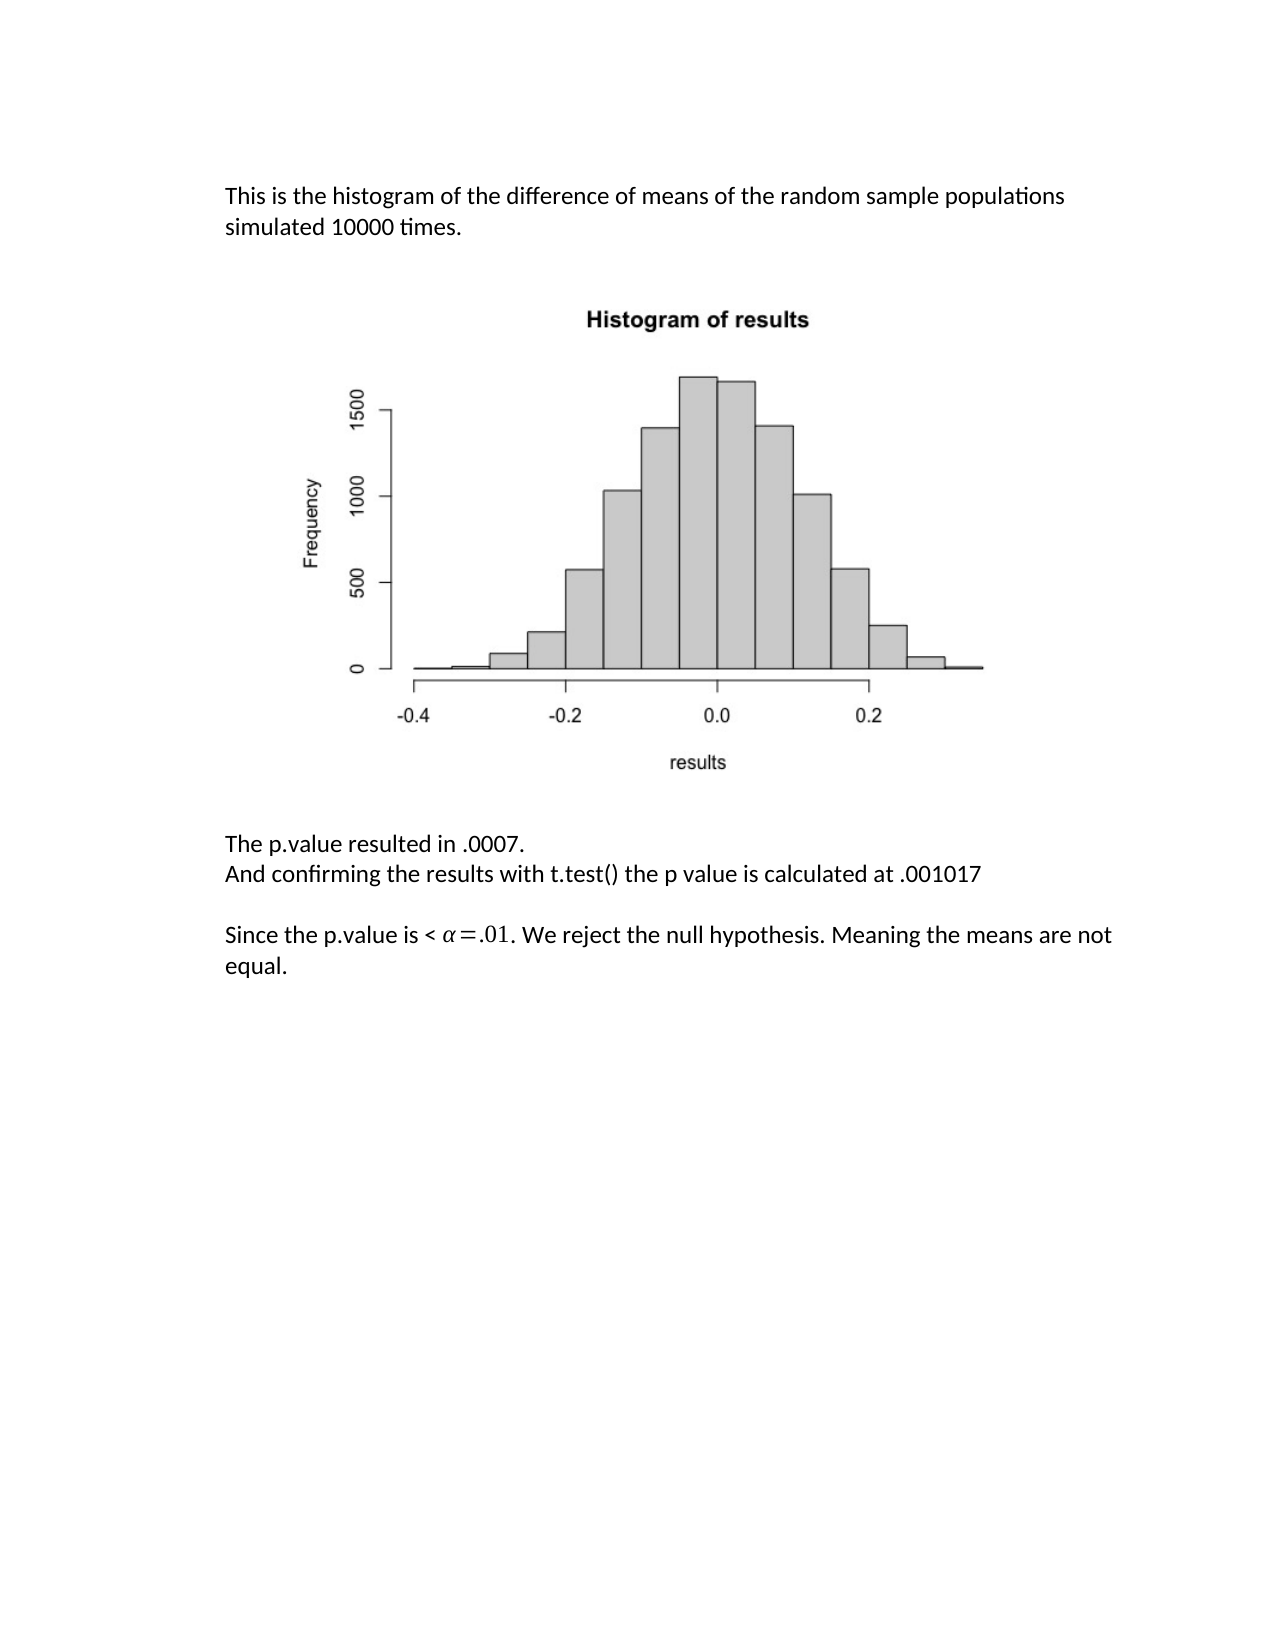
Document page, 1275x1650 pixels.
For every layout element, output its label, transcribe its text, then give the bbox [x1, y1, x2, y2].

text And confirming the results with t.test() the p value is calculated at .001017 [225, 858, 1125, 889]
text This is the histogram of the difference of means of the random sample populations simulated 10000 times. [225, 181, 1125, 242]
picture [297, 272, 1053, 798]
text Since the p.value is < . We reject the null hypothesis. Meaning the means are not equal. [225, 919, 1125, 980]
text The p.value resulted in .0007. [225, 828, 1125, 858]
